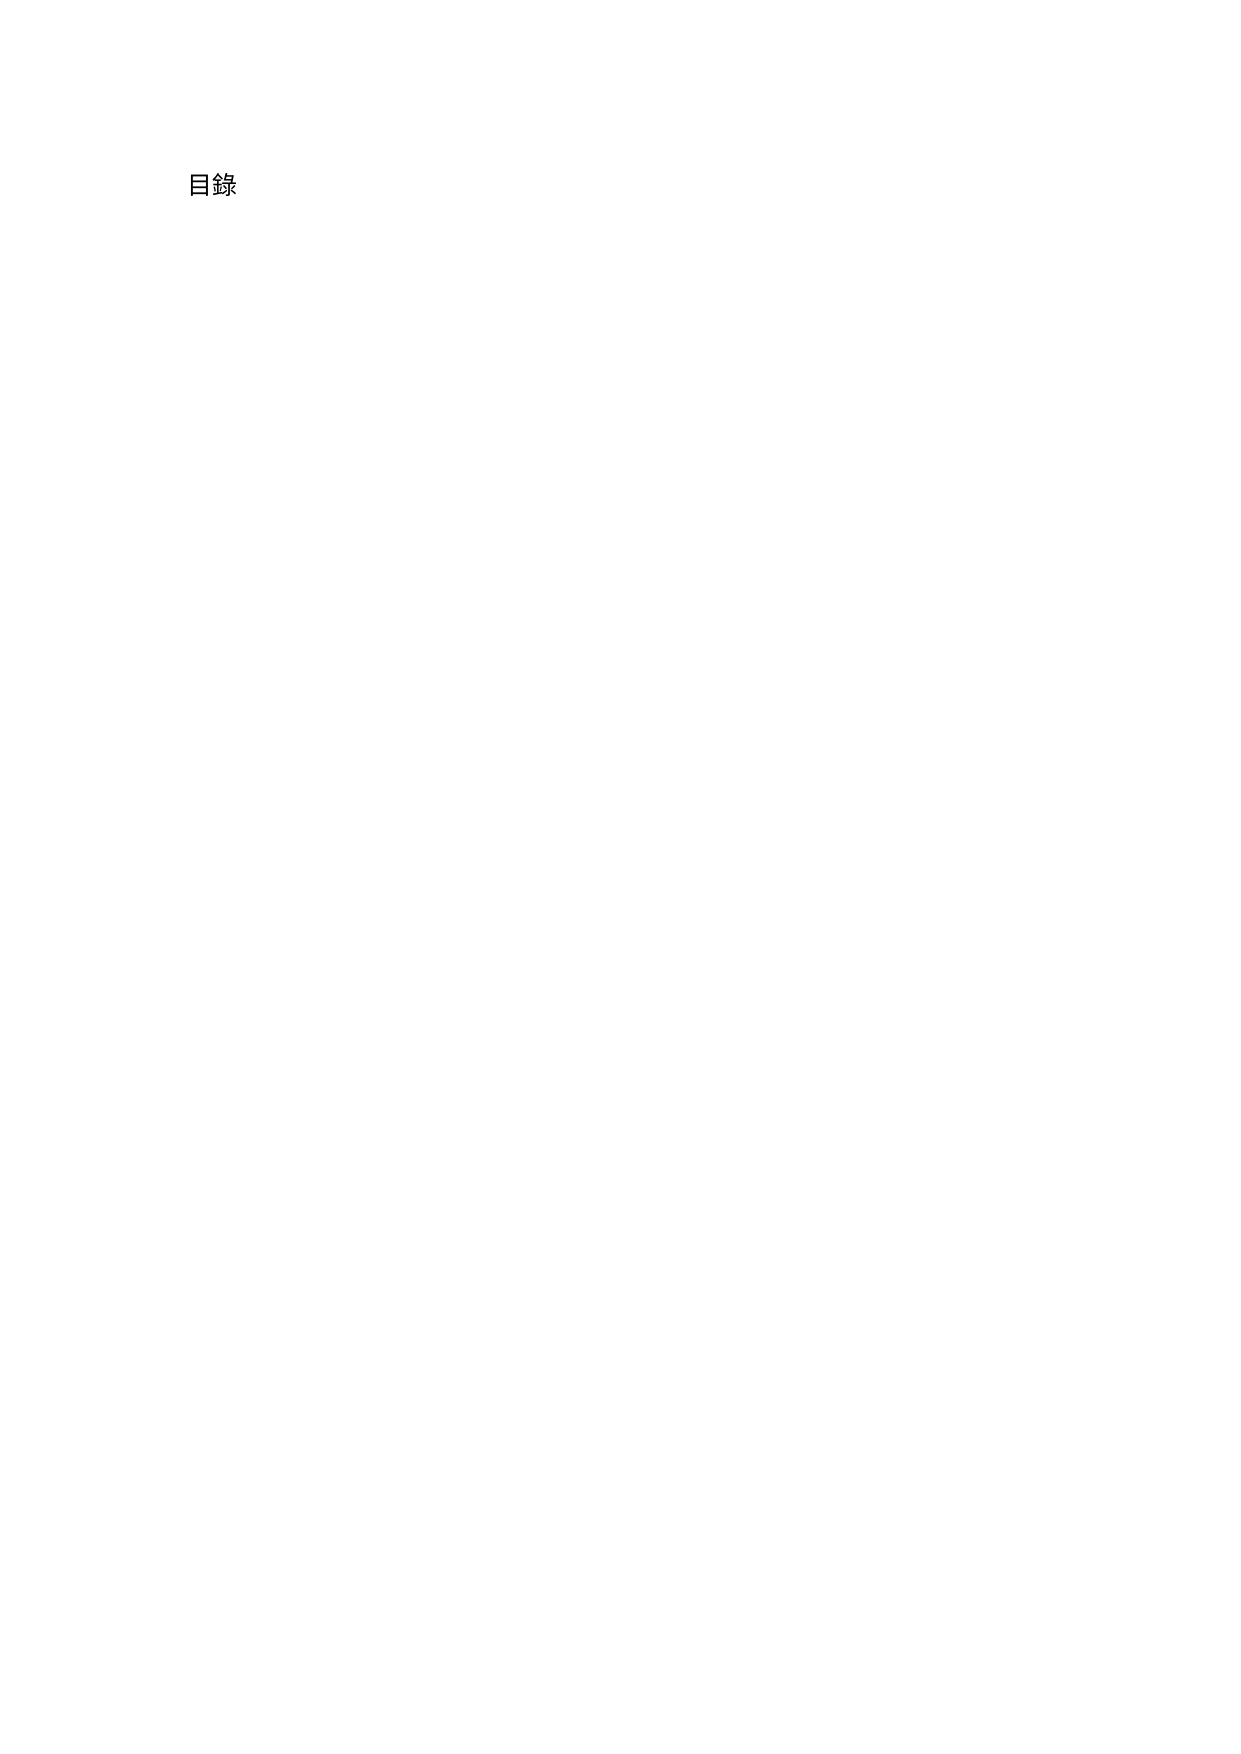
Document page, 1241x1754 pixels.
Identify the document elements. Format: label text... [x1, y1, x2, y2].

text 目錄 [187, 164, 1053, 202]
